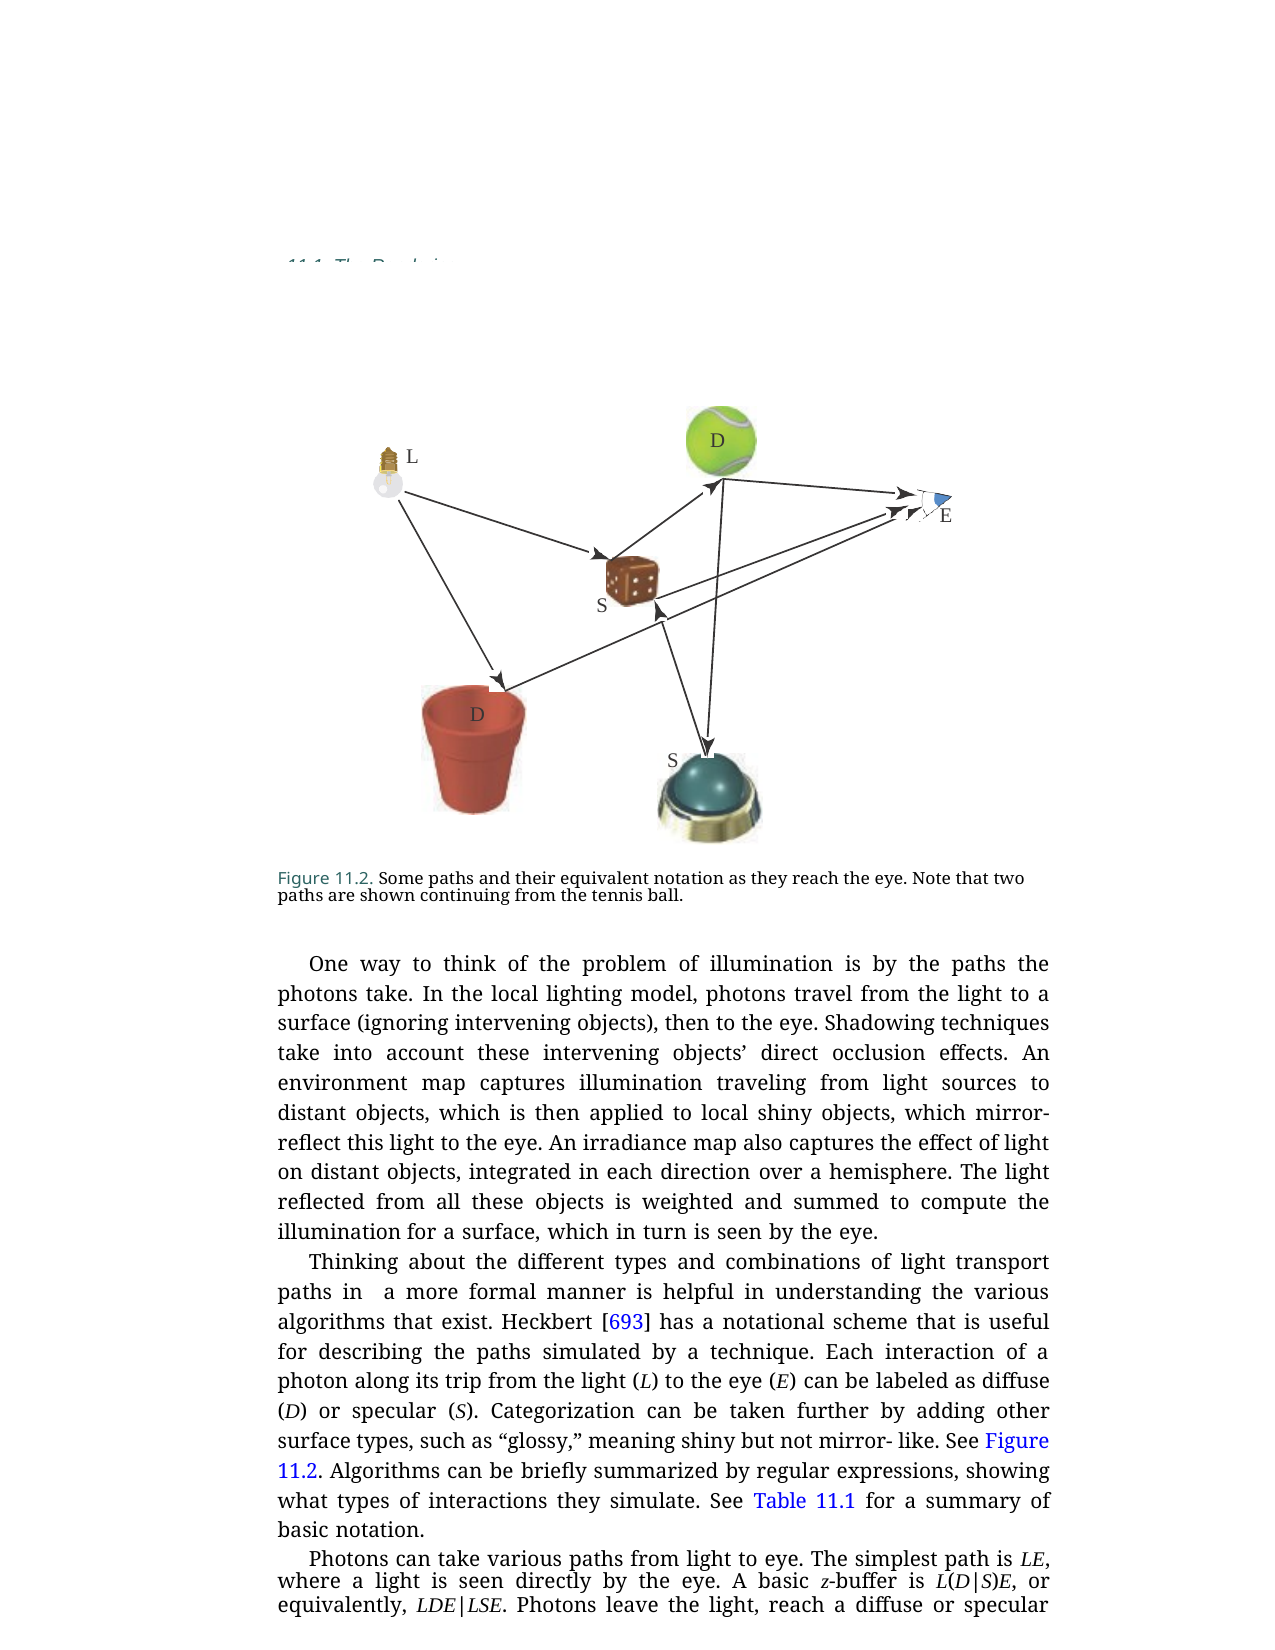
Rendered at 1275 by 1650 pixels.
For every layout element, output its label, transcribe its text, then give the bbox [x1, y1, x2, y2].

text One way to think of the problem of illumination is by the paths the photons take. In the local lighting model, photons travel from the light to a surface (ignoring intervening objects), then to the eye. Shadowing techniques take into account these intervening objects’ direct occlusion effects. An environment map captures illumination traveling from light sources to distant objects, which is then applied to local shiny objects, which mirror-reflect this light to the eye. An irradiance map also captures the effect of light on distant objects, integrated in each direction over a hemisphere. The light reflected from all these objects is weighted and summed to compute the illumination for a surface, which in turn is seen by the eye. [277, 949, 1050, 1246]
picture [657, 736, 763, 845]
picture [686, 406, 757, 496]
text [277, 1548, 1050, 1619]
text Thinking about the different types and combinations of light transport paths in a more formal manner is helpful in understanding the various algorithms that exist. Heckbert [693] has a notational scheme that is useful for describing the paths simulated by a technique. Each interaction of a photon along its trip from the light (L) to the eye (E) can be labeled as diffuse (D) or specular (S). Categorization can be taken further by adding other surface types, such as “glossy,” meaning shiny but not mirror- like. See Figure 11.2. Algorithms can be briefly summarized by regular expressions, showing what types of interactions they simulate. See Table 11.1 for a summary of basic notation. [277, 1247, 1050, 1544]
picture [885, 486, 952, 522]
picture [589, 546, 668, 622]
text Figure 11.2. Some paths and their equivalent notation as they reach the eye. Note that two paths are shown continuing from the tennis ball. [277, 870, 1050, 906]
picture [421, 669, 527, 815]
picture [373, 447, 403, 498]
